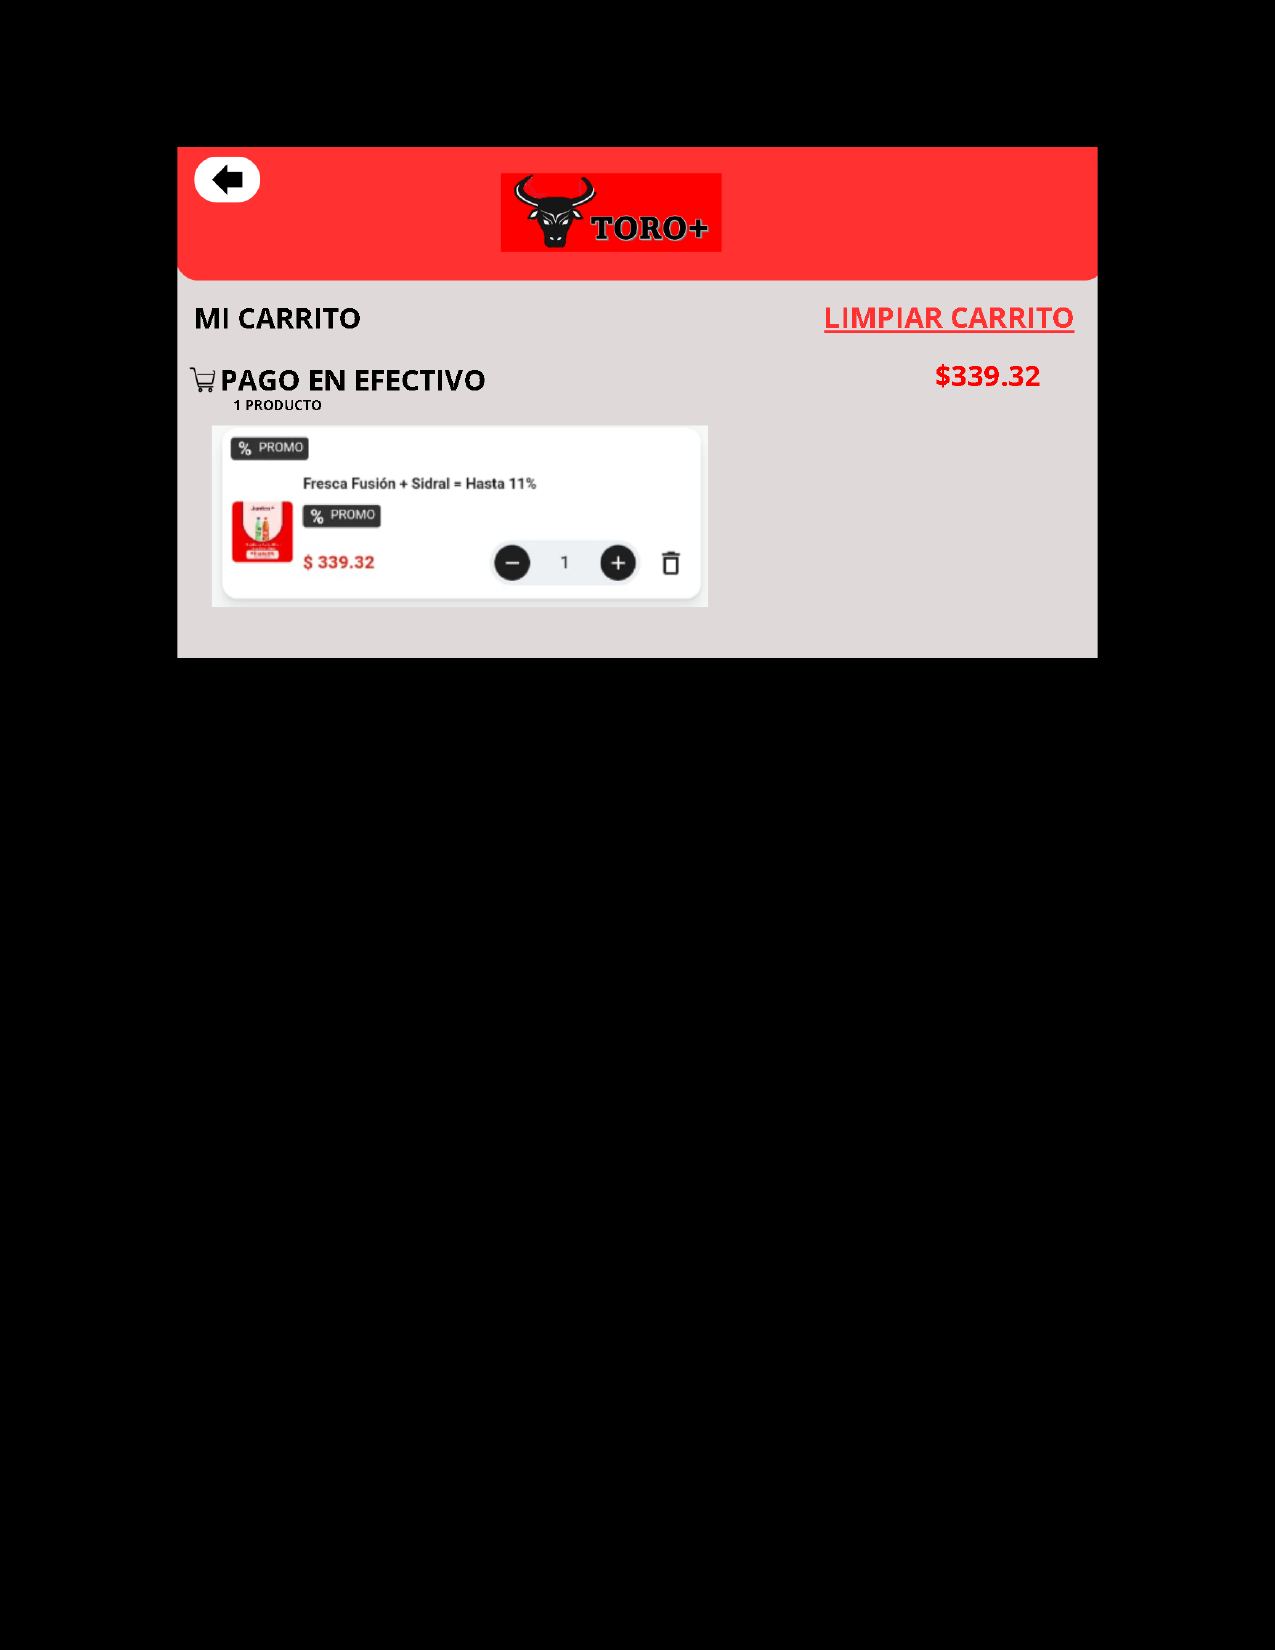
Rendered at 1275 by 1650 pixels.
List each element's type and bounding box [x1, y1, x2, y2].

picture [177, 147, 1098, 658]
